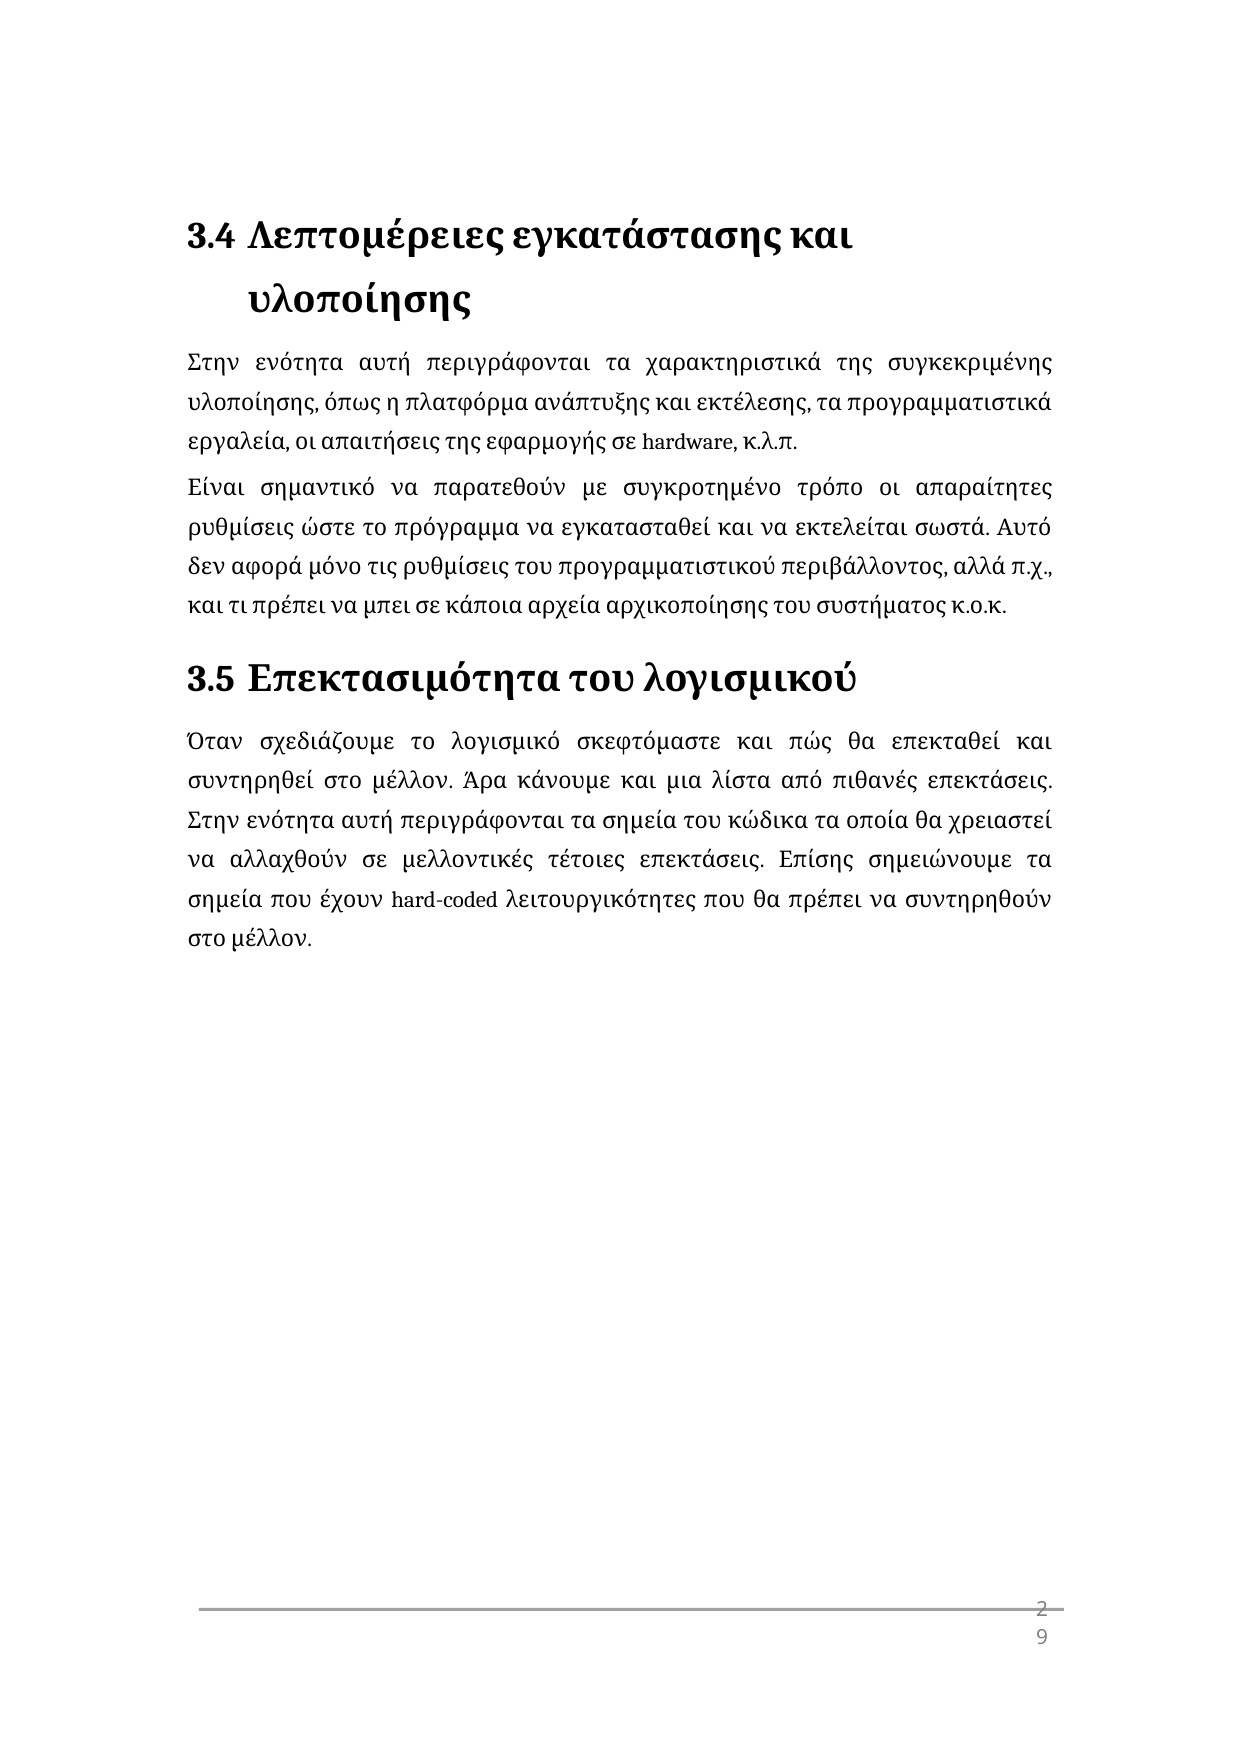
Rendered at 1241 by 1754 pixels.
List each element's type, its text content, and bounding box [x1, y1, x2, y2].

text Όταν σχεδιάζουμε το λογισμικό σκεφτόμαστε και πώς θα επεκταθεί και συντηρηθεί στο μέλλον. Άρα κάνουμε και μια λίστα από πιθανές επεκτάσεις. Στην ενότητα αυτή περιγράφονται τα σημεία του κώδικα τα οποία θα χρειαστεί να αλλαχθούν σε μελλοντικές τέτοιες επεκτάσεις. Επίσης σημειώνουμε τα σημεία που έχουν hard-coded λειτουργικότητες που θα πρέπει να συντηρηθούν στο μέλλον. [187, 729, 1053, 952]
subtitle Επεκτασιμότητα του λογισμικού [187, 658, 1058, 701]
subtitle Λεπτομέρειες εγκατάστασης και υλοποίησης [187, 214, 1058, 322]
text Στην ενότητα αυτή περιγράφονται τα χαρακτηριστικά της συγκεκριμένης υλοποίησης, όπως η πλατφόρμα ανάπτυξης και εκτέλεσης, τα προγραμματιστικά εργαλεία, οι απαιτήσεις της εφαρμογής σε hardware, κ.λ.π. [187, 350, 1053, 455]
text Είναι σημαντικό να παρατεθούν με συγκροτημένο τρόπο οι απαραίτητες ρυθμίσεις ώστε το πρόγραμμα να εγκατασταθεί και να εκτελείται σωστά. Αυτό δεν αφορά μόνο τις ρυθμίσεις του προγραμματιστικού περιβάλλοντος, αλλά π.χ., και τι πρέπει να μπει σε κάποια αρχεία αρχικοποίησης του συστήματος κ.ο.κ. [187, 475, 1053, 619]
